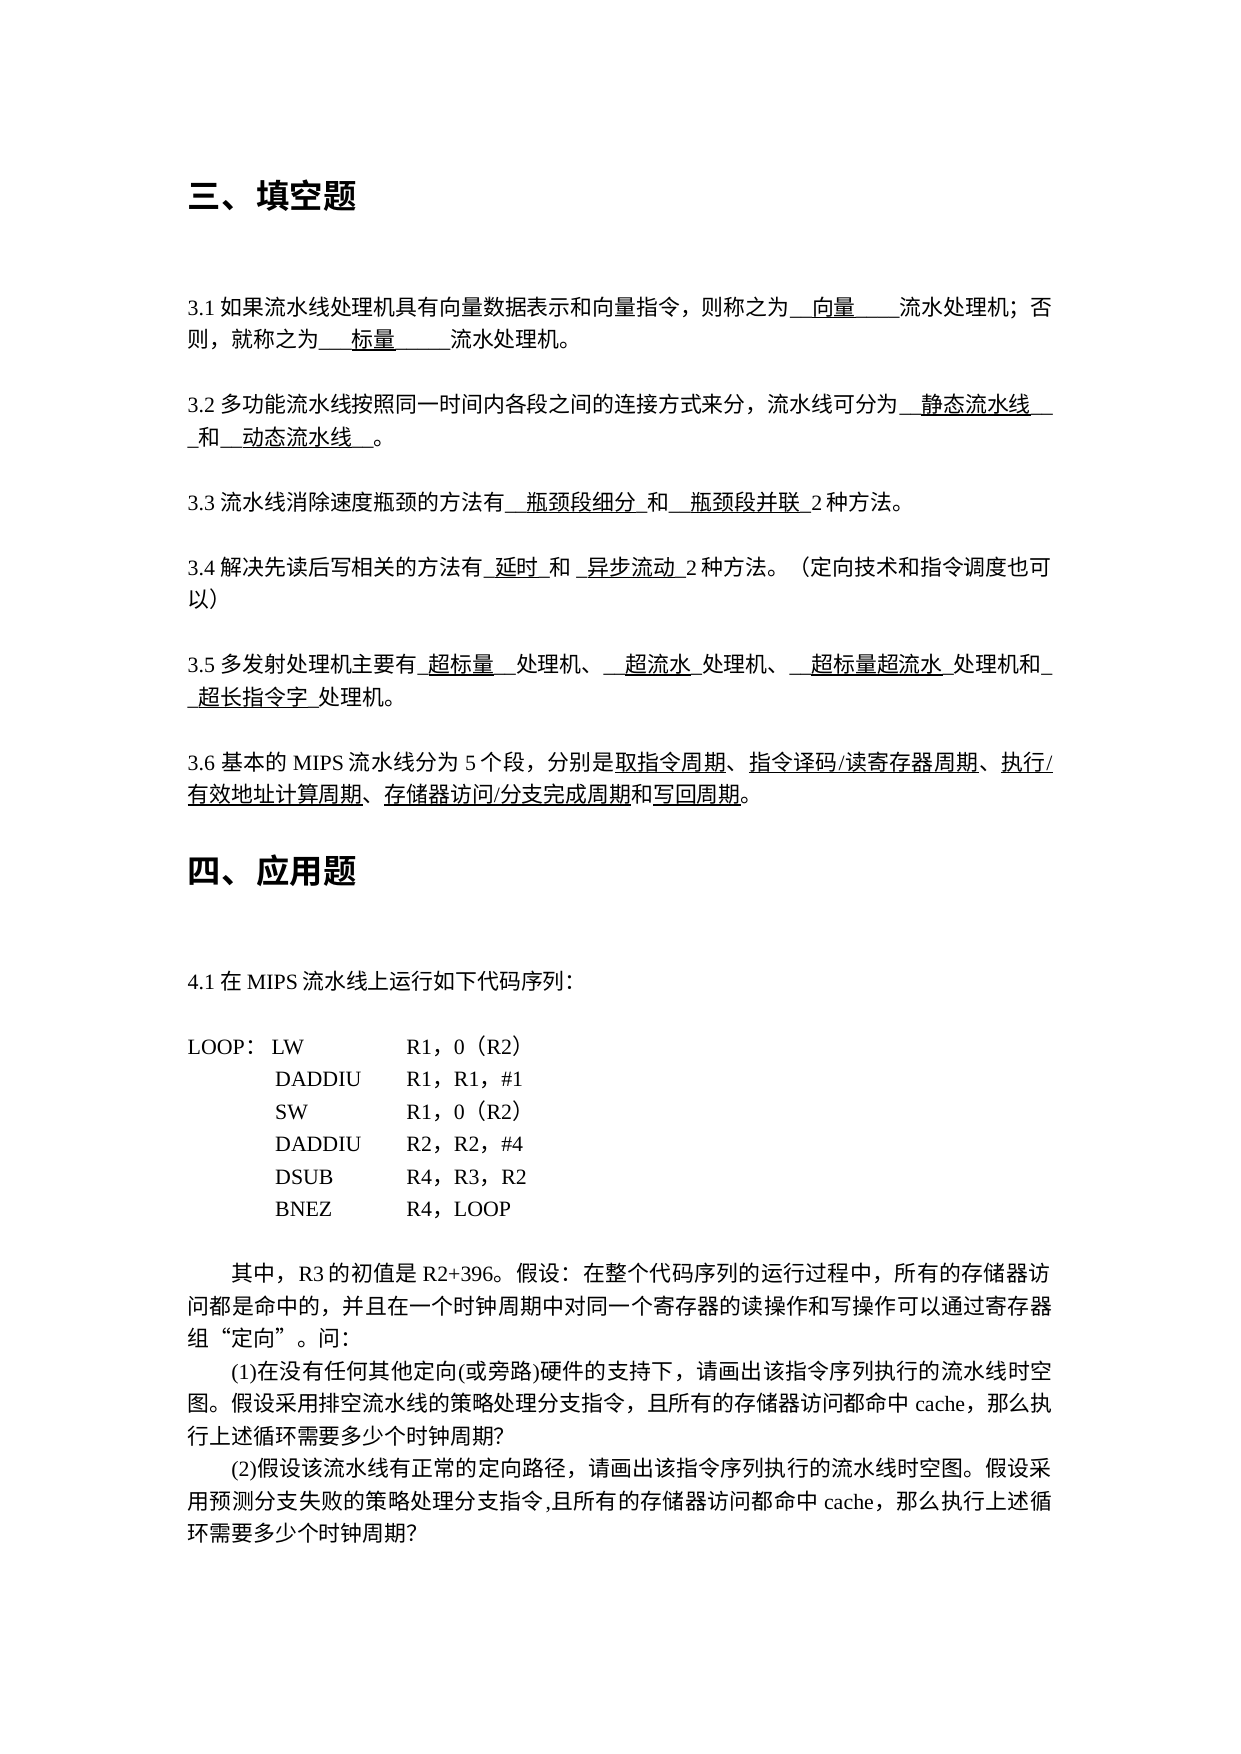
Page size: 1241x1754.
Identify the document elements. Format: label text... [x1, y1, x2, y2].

text LOOP： LW R1，0（R2） [187, 1028, 1053, 1061]
text DSUB R4，R3，R2 [231, 1158, 1053, 1191]
text DADDIU R2，R2，#4 [187, 1126, 1053, 1158]
text DADDIU R1，R1，#1 [187, 1061, 1053, 1093]
subtitle 应用题 [187, 836, 1053, 901]
text SW R1，0（R2） [187, 1093, 1053, 1126]
text (2)假设该流水线有正常的定向路径，请画出该指令序列执行的流水线时空图。假设采用预测分支失败的策略处理分支指令,且所有的存储器访问都命中cache，那么执行上述循环需要多少个时钟周期？ [187, 1451, 1053, 1548]
text 3.2 多功能流水线按照同一时间内各段之间的连接方式来分，流水线可分为__静态流水线___和__动态流水线__。 [187, 387, 1053, 452]
text 3.5 多发射处理机主要有_超标量__处理机、__超流水_处理机、__超标量超流水_处理机和__超长指令字_处理机。 [187, 647, 1053, 712]
text 3.4 解决先读后写相关的方法有_延时_和 _异步流动_2种方法。（定向技术和指令调度也可以） [187, 549, 1053, 614]
text 3.1 如果流水线处理机具有向量数据表示和向量指令，则称之为__向量____流水处理机；否则，就称之为___标量_____流水处理机。 [187, 289, 1053, 354]
text 3.6 基本的MIPS流水线分为5个段，分别是取指令周期、指令译码/读寄存器周期、执行/有效地址计算周期、存储器访问/分支完成周期和写回周期。 [187, 744, 1053, 809]
text 其中，R3的初值是R2+396。假设：在整个代码序列的运行过程中，所有的存储器访问都是命中的，并且在一个时钟周期中对同一个寄存器的读操作和写操作可以通过寄存器组“定向”。问： [187, 1256, 1053, 1353]
subtitle 填空题 [187, 162, 1053, 227]
text BNEZ R4，LOOP [231, 1191, 1053, 1223]
text 3.3 流水线消除速度瓶颈的方法有__瓶颈段细分_和__瓶颈段并联_2种方法。 [187, 484, 1053, 517]
text 4.1 在MIPS流水线上运行如下代码序列： [187, 963, 1053, 996]
text (1)在没有任何其他定向(或旁路)硬件的支持下，请画出该指令序列执行的流水线时空图。假设采用排空流水线的策略处理分支指令，且所有的存储器访问都命中cache，那么执行上述循环需要多少个时钟周期？ [187, 1353, 1053, 1451]
